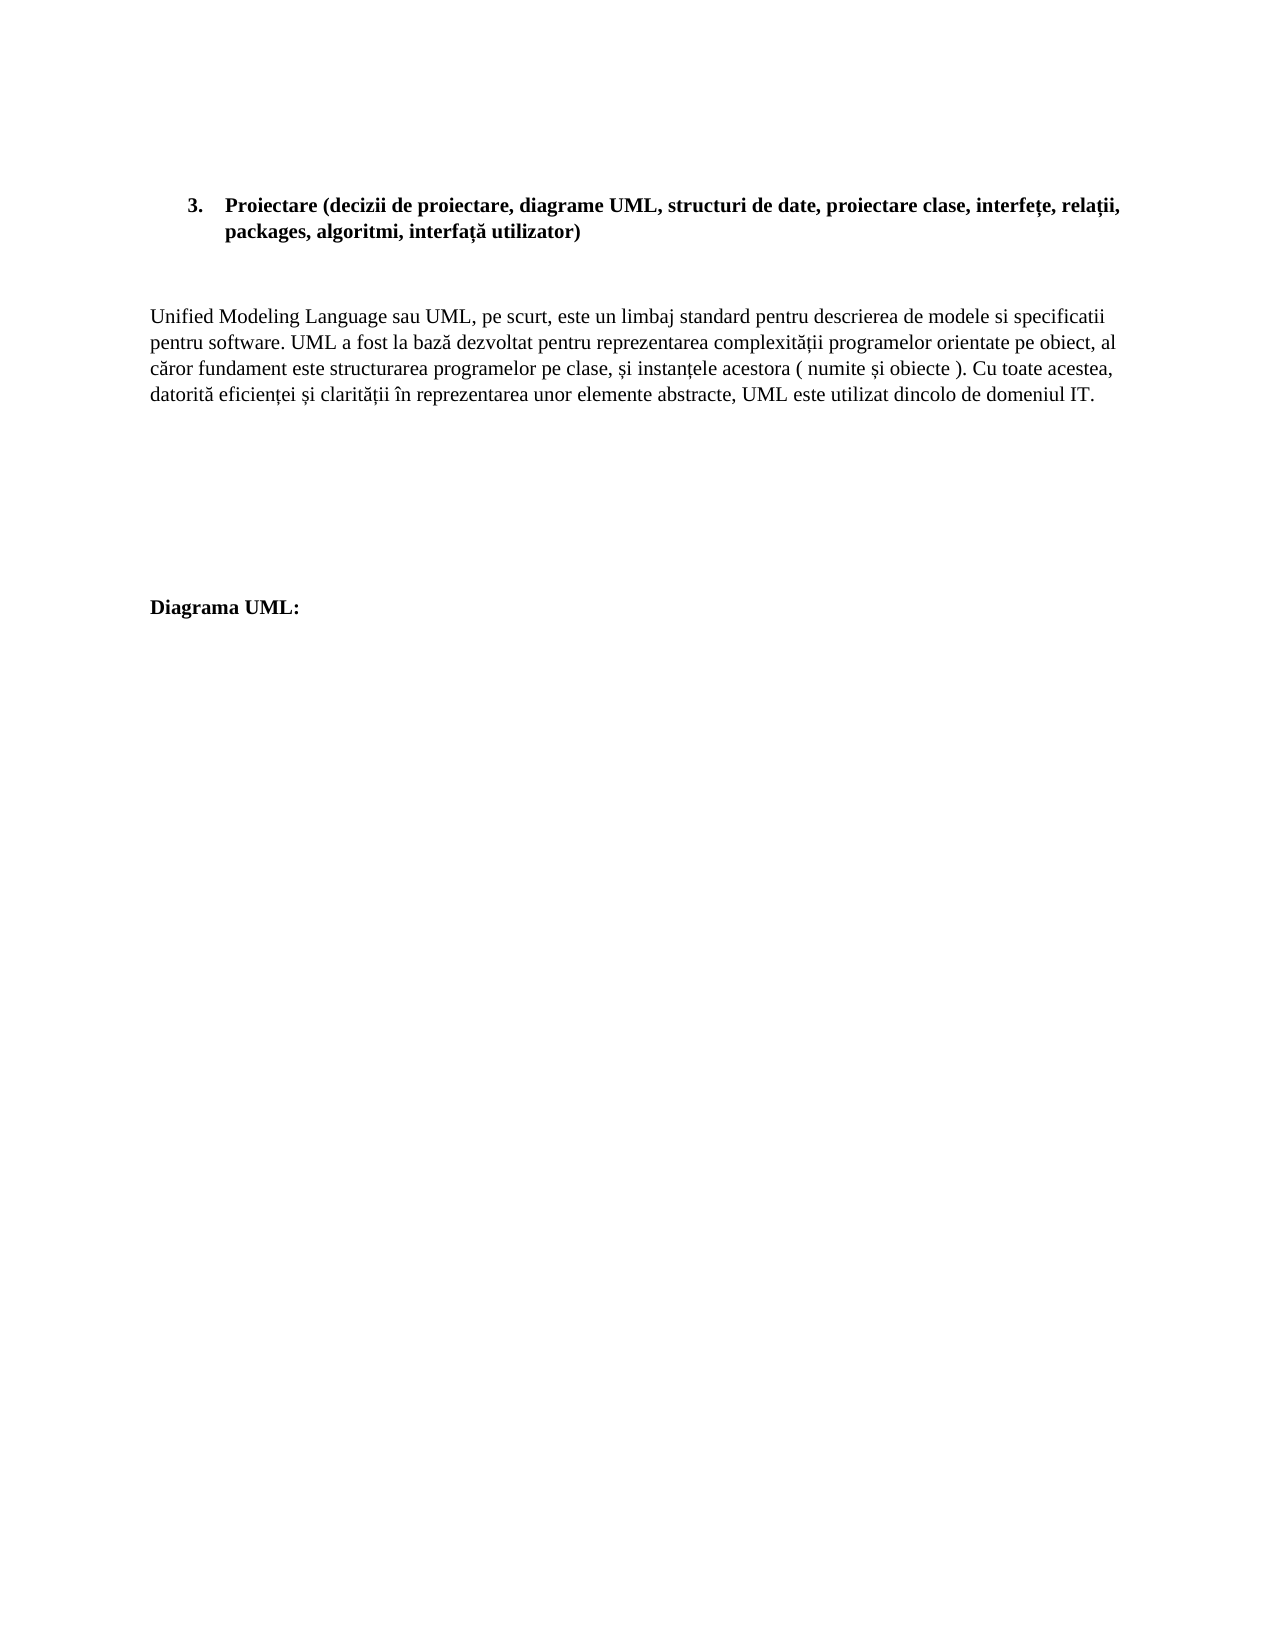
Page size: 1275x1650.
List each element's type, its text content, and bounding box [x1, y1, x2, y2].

list Proiectare (decizii de proiectare, diagrame UML, structuri de date, proiectare clase, interfețe, relații, packages, algoritmi, interfață utilizator) [187, 193, 1125, 243]
text Diagrama UML: [150, 594, 1125, 619]
text Unified Modeling Language sau UML, pe scurt, este un limbaj standard pentru descrierea de modele si specificatii pentru software. UML a fost la bază dezvoltat pentru reprezentarea complexității programelor orientate pe obiect, al căror fundament este structurarea programelor pe clase, și instanțele acestora ( numite și obiecte ). Cu toate acestea, datorită eficienței și clarității în reprezentarea unor elemente abstracte, UML este utilizat dincolo de domeniul IT. [150, 304, 1125, 406]
